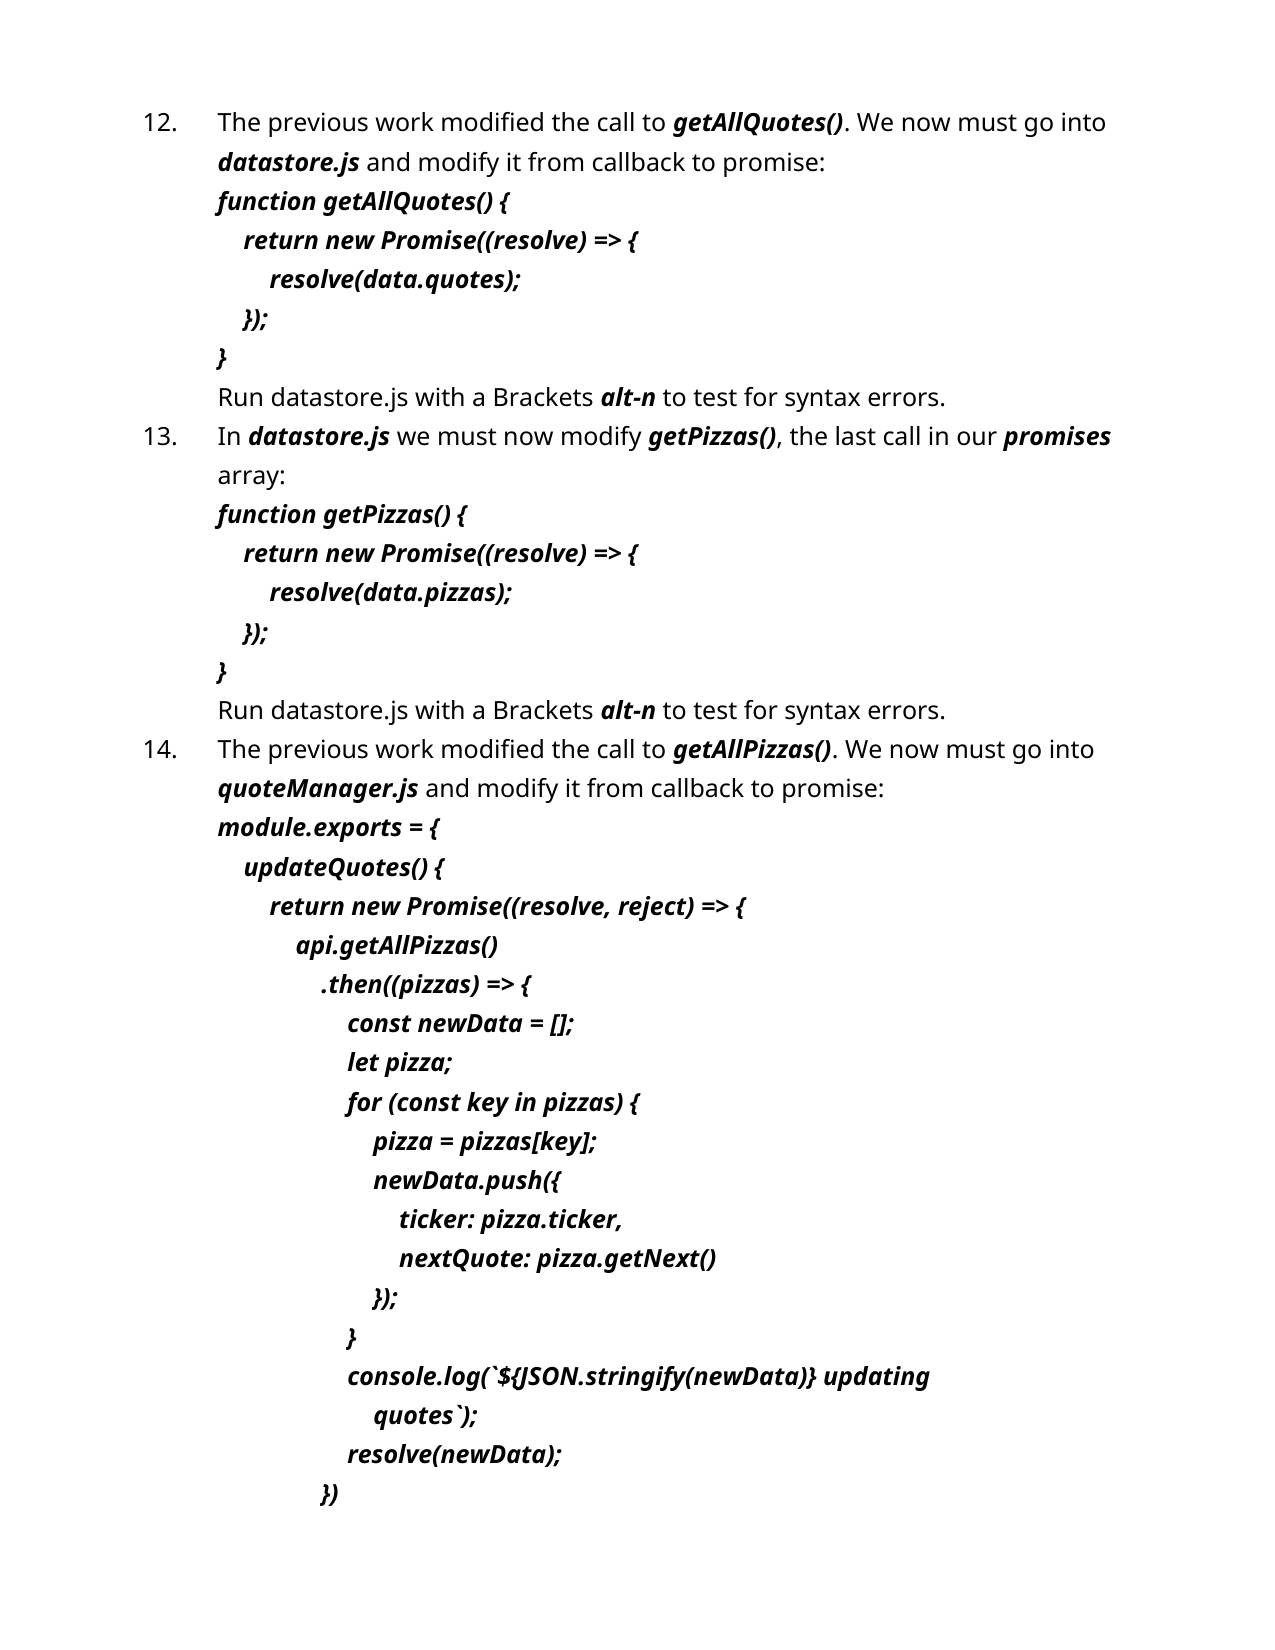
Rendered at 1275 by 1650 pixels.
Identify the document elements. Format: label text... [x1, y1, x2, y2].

list In datastore.js we must now modify getPizzas(), the last call in our promises array: function getPizzas() { return new Promise((resolve) => { resolve(data.pizzas); }); } Run datastore.js with a Brackets alt-n to test for syntax errors. [142, 418, 1170, 727]
list The previous work modified the call to getAllQuotes(). We now must go into datastore.js and modify it from callback to promise: function getAllQuotes() { return new Promise((resolve) => { resolve(data.quotes); }); } Run datastore.js with a Brackets alt-n to test for syntax errors. [142, 105, 1170, 413]
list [142, 732, 1170, 1510]
